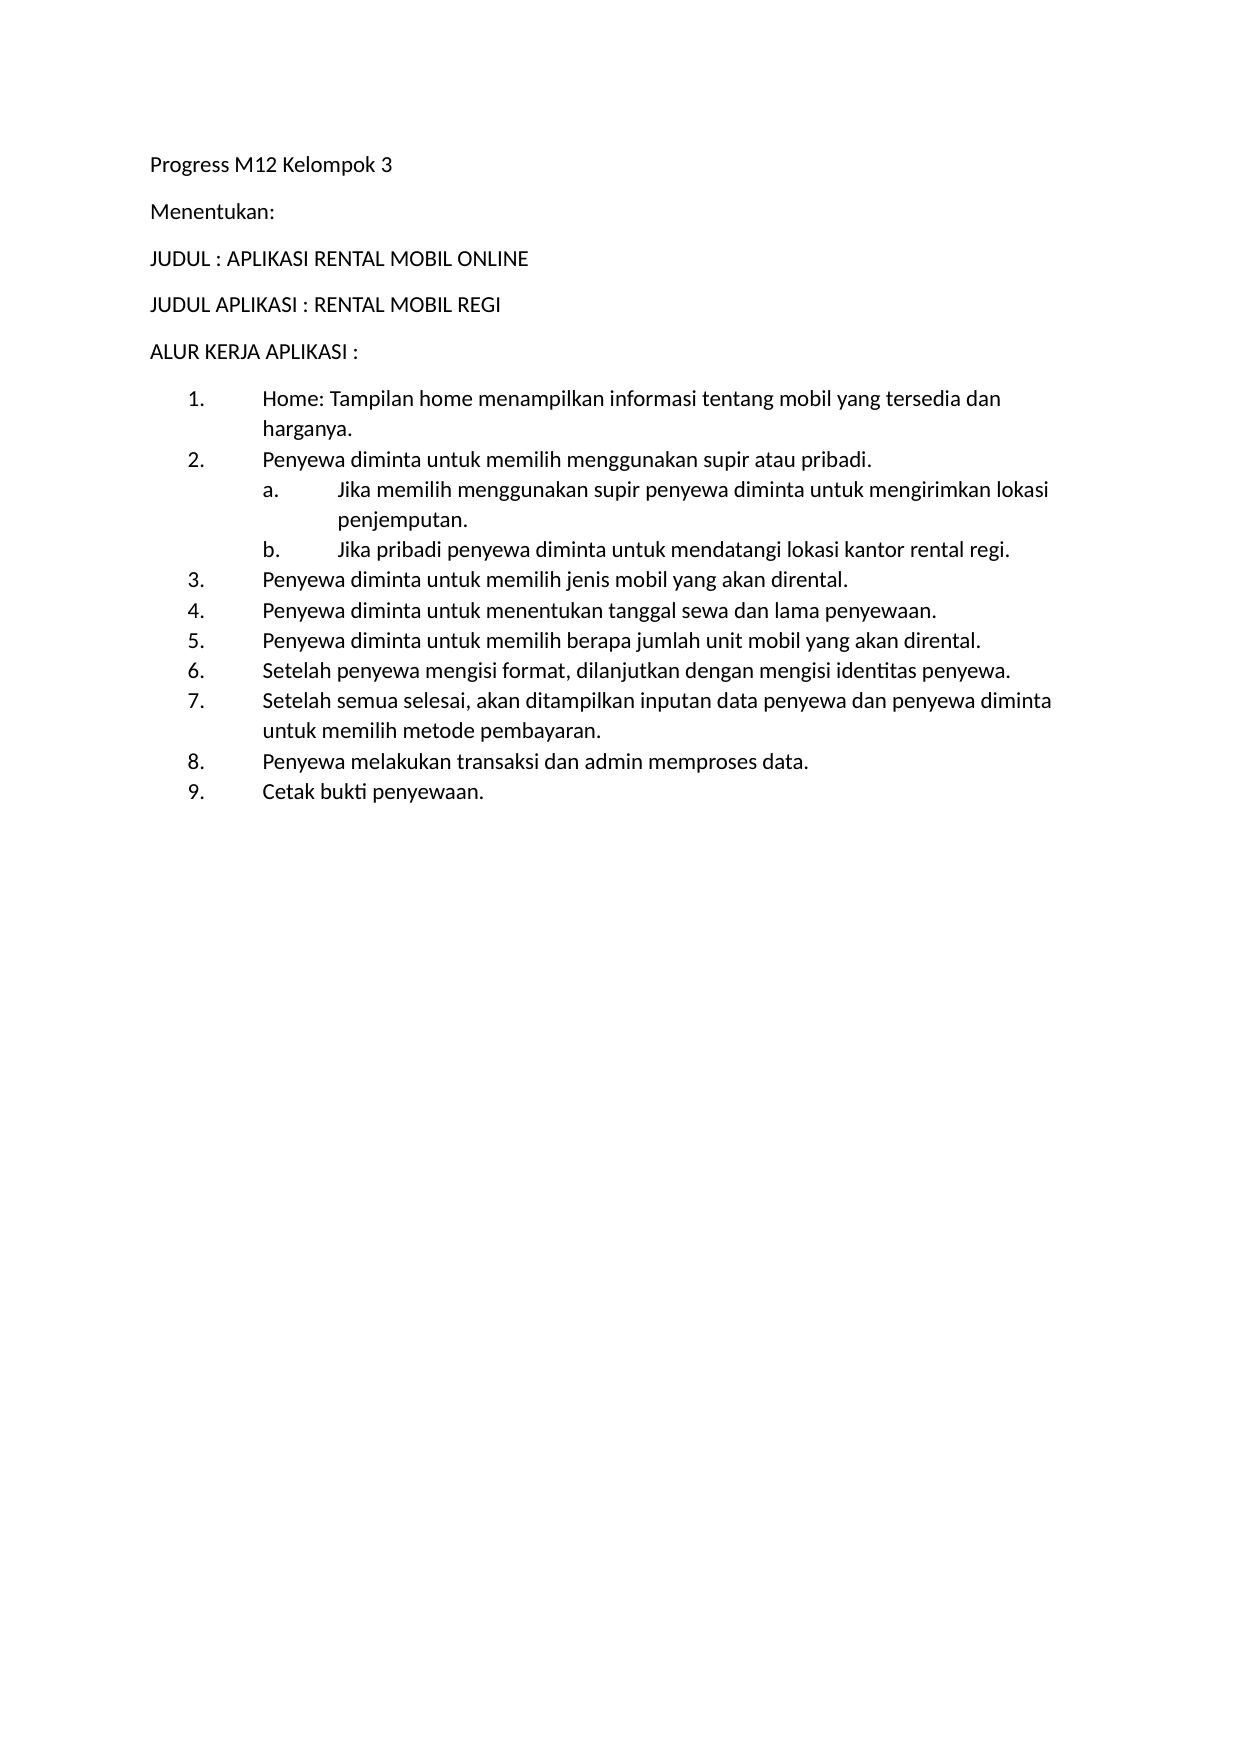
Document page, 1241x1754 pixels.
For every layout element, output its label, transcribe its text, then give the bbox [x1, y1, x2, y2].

list Setelah semua selesai, akan ditampilkan inputan data penyewa dan penyewa diminta untuk memilih metode pembayaran. [187, 686, 1090, 745]
text ALUR KERJA APLIKASI : [150, 337, 1090, 366]
list Penyewa diminta untuk memilih berapa jumlah unit mobil yang akan dirental. [187, 626, 1090, 654]
list Home: Tampilan home menampilkan informasi tentang mobil yang tersedia dan harganya. [187, 384, 1090, 443]
text JUDUL : APLIKASI RENTAL MOBIL ONLINE [150, 244, 1090, 272]
list Setelah penyewa mengisi format, dilanjutkan dengan mengisi identitas penyewa. [187, 656, 1090, 684]
text Progress M12 Kelompok 3 [150, 150, 1090, 178]
list Penyewa melakukan transaksi dan admin memproses data. [187, 747, 1090, 775]
list Penyewa diminta untuk memilih menggunakan supir atau pribadi. [187, 445, 1090, 473]
list Penyewa diminta untuk memilih jenis mobil yang akan dirental. [187, 566, 1090, 594]
list Jika pribadi penyewa diminta untuk mendatangi lokasi kantor rental regi. [262, 535, 1090, 563]
list Cetak bukti penyewaan. [187, 777, 1090, 805]
text Menentukan: [150, 197, 1090, 225]
list Penyewa diminta untuk menentukan tanggal sewa dan lama penyewaan. [187, 596, 1090, 624]
list Jika memilih menggunakan supir penyewa diminta untuk mengirimkan lokasi penjemputan. [262, 475, 1090, 533]
text JUDUL APLIKASI : RENTAL MOBIL REGI [150, 291, 1090, 319]
